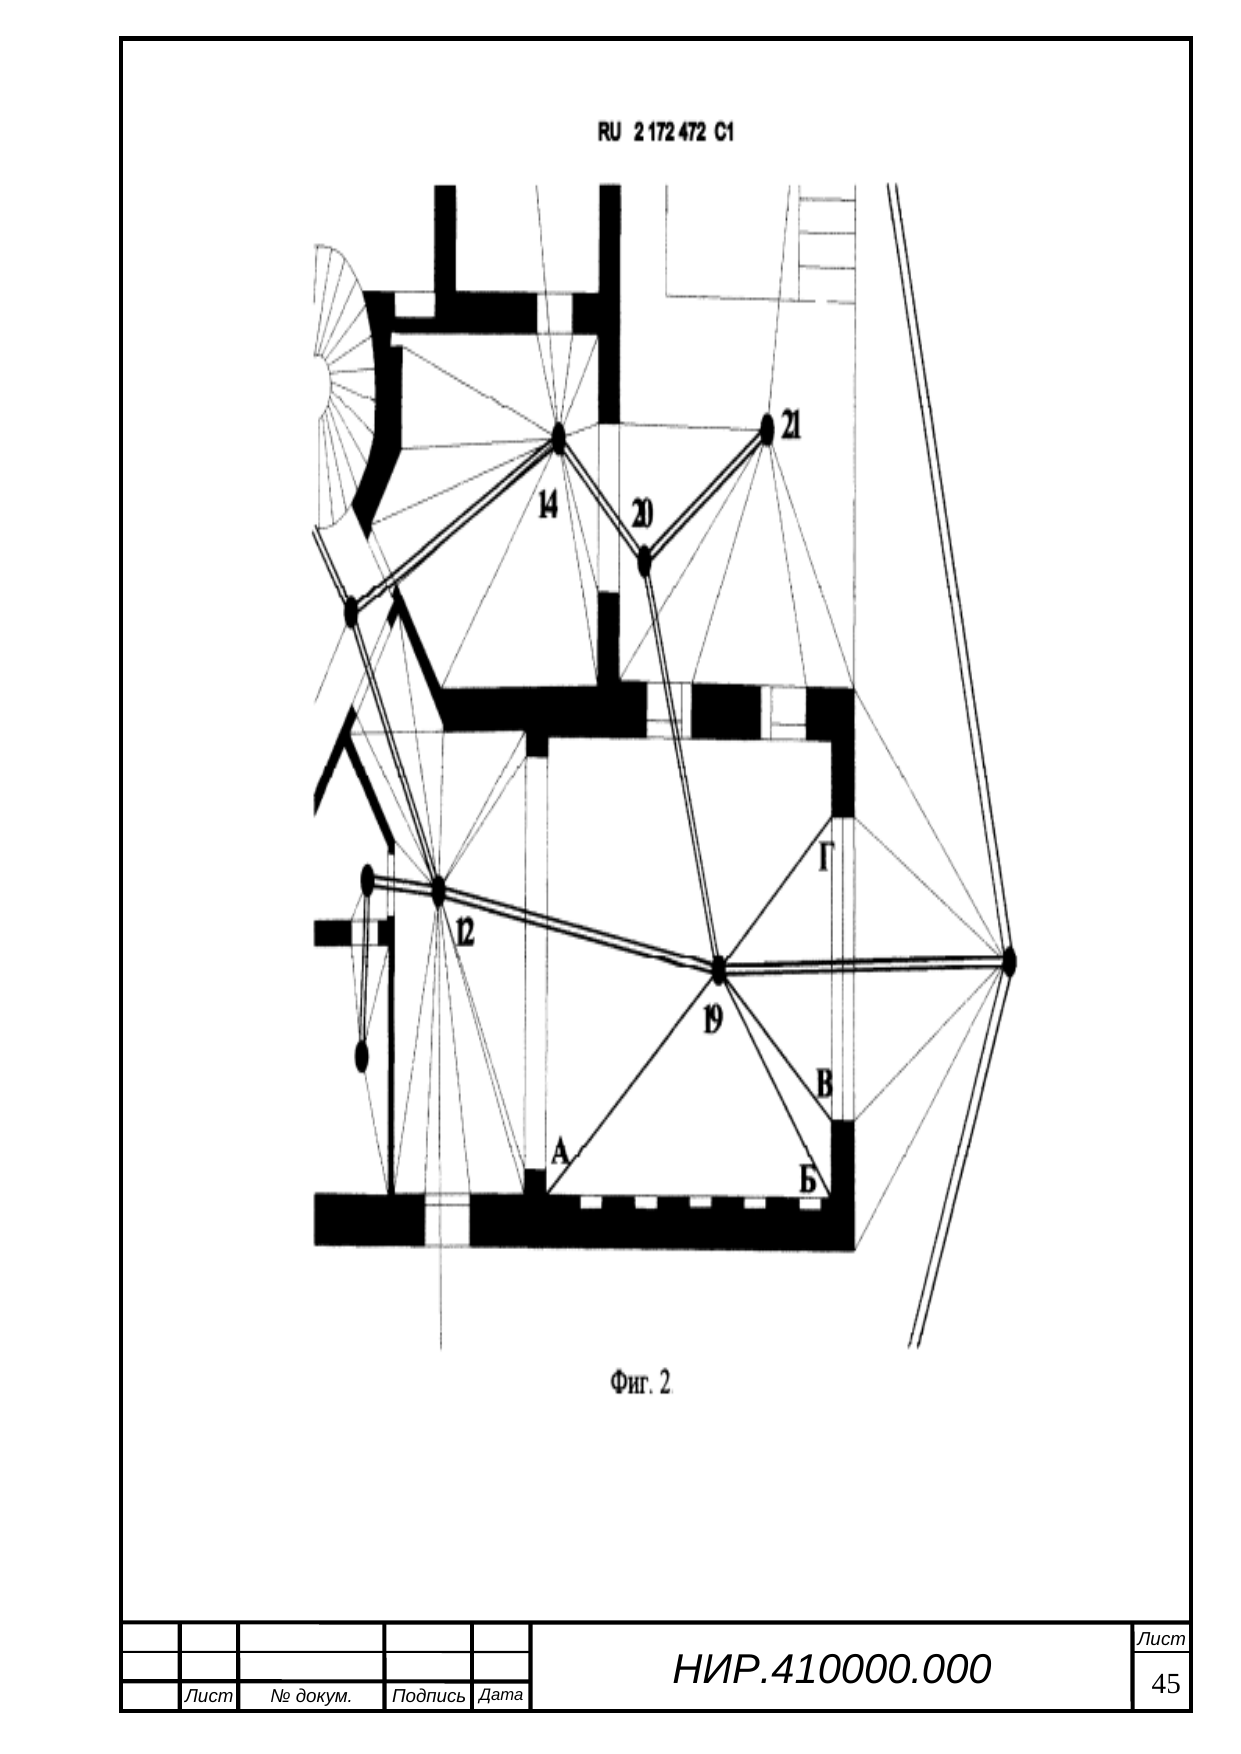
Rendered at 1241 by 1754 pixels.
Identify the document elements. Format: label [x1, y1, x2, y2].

picture [206, 90, 1107, 1436]
